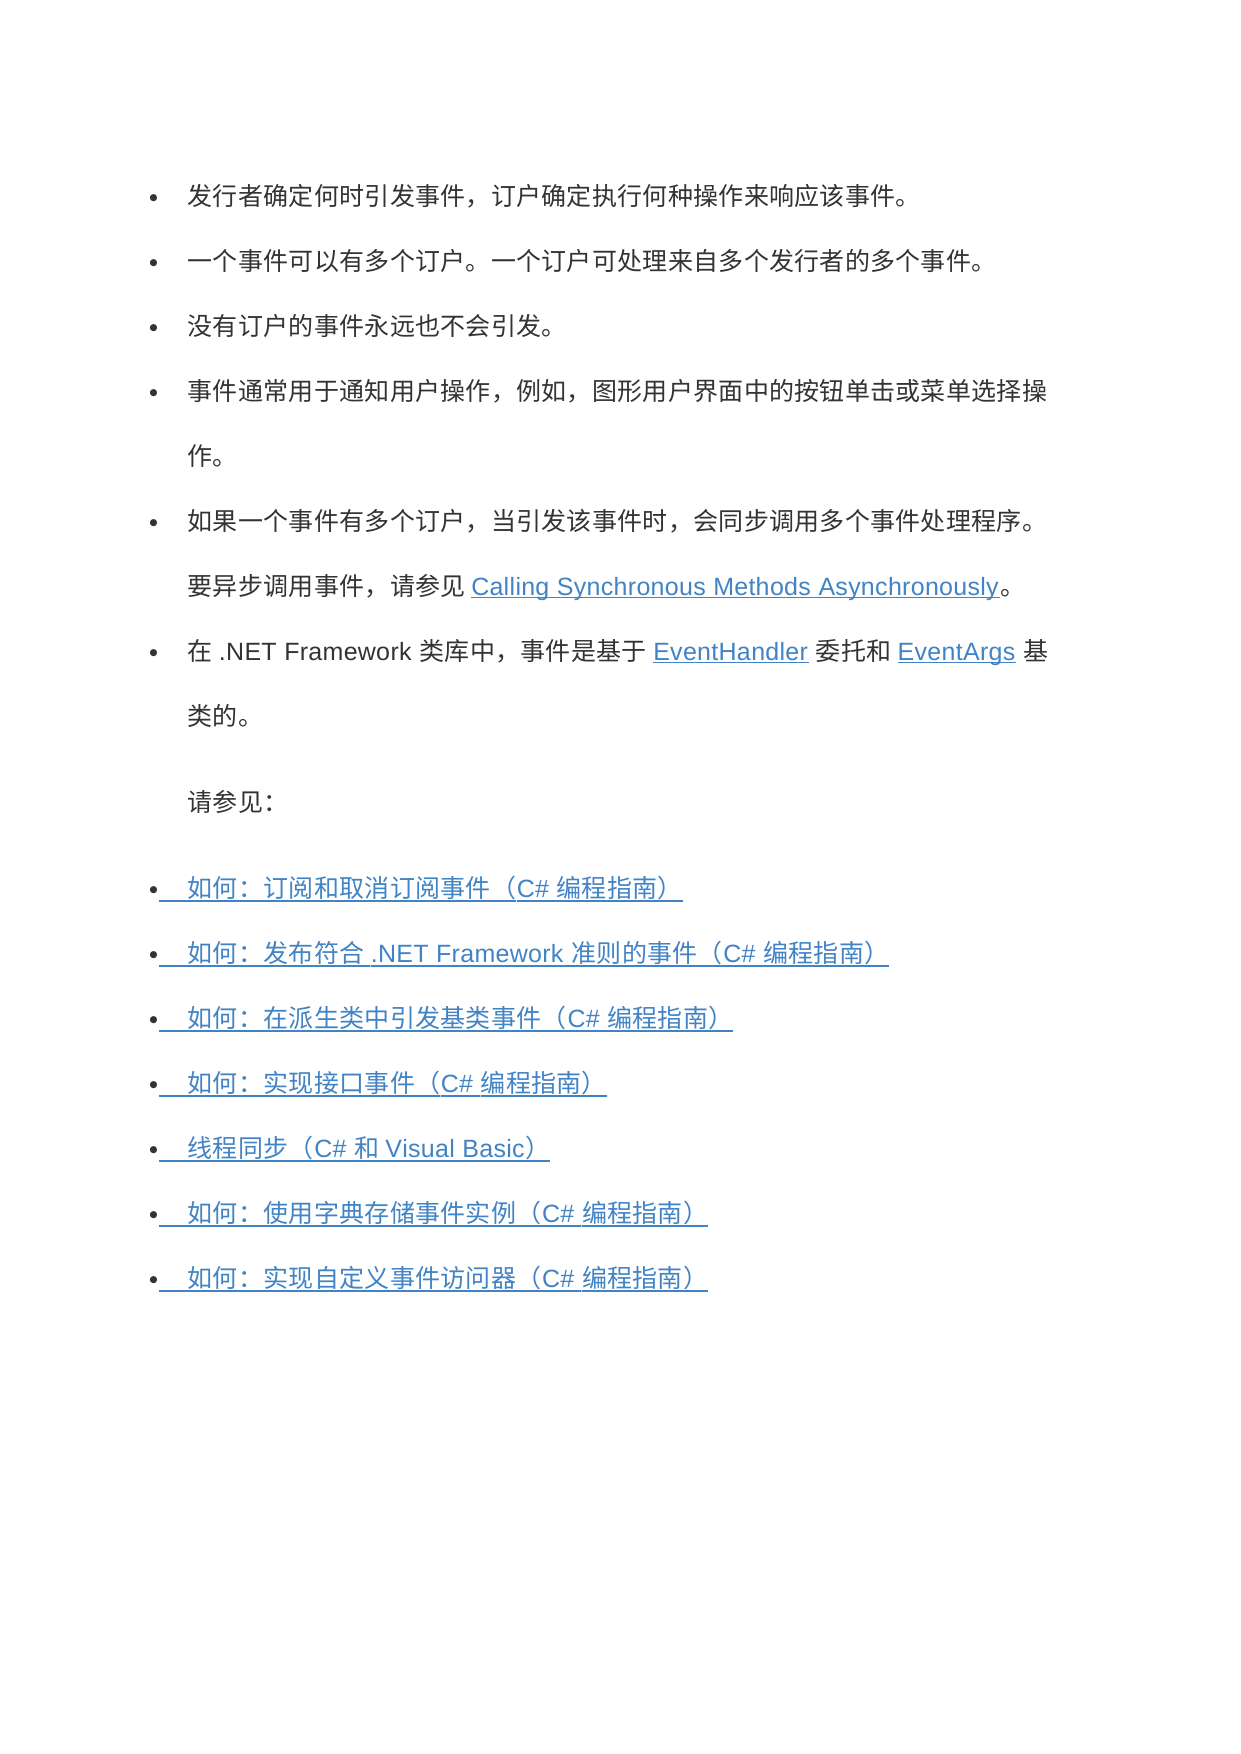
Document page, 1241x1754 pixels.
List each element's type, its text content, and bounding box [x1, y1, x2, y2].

list 线程同步（C# 和 Visual Basic） [150, 1114, 1053, 1179]
list 如何：发布符合 .NET Framework 准则的事件（C# 编程指南） [150, 919, 1053, 984]
list 如何：在派生类中引发基类事件（C# 编程指南） [150, 984, 1053, 1049]
list 如何：订阅和取消订阅事件（C# 编程指南） [150, 854, 1053, 919]
list 事件通常用于通知用户操作，例如，图形用户界面中的按钮单击或菜单选择操作。 [150, 357, 1053, 487]
list 一个事件可以有多个订户。一个订户可处理来自多个发行者的多个事件。 [150, 227, 1053, 292]
text 请参见： [187, 768, 1053, 833]
list 如何：实现自定义事件访问器（C# 编程指南） [150, 1244, 1053, 1309]
list 发行者确定何时引发事件，订户确定执行何种操作来响应该事件。 [150, 162, 1053, 227]
list 如果一个事件有多个订户，当引发该事件时，会同步调用多个事件处理程序。要异步调用事件，请参见Calling Synchronous Methods Asynchronously。 [150, 487, 1053, 617]
list 如何：实现接口事件（C# 编程指南） [150, 1049, 1053, 1114]
list 没有订户的事件永远也不会引发。 [150, 292, 1053, 357]
list 在 .NET Framework 类库中，事件是基于 EventHandler 委托和 EventArgs 基类的。 [150, 617, 1053, 747]
list 如何：使用字典存储事件实例（C# 编程指南） [150, 1179, 1053, 1244]
